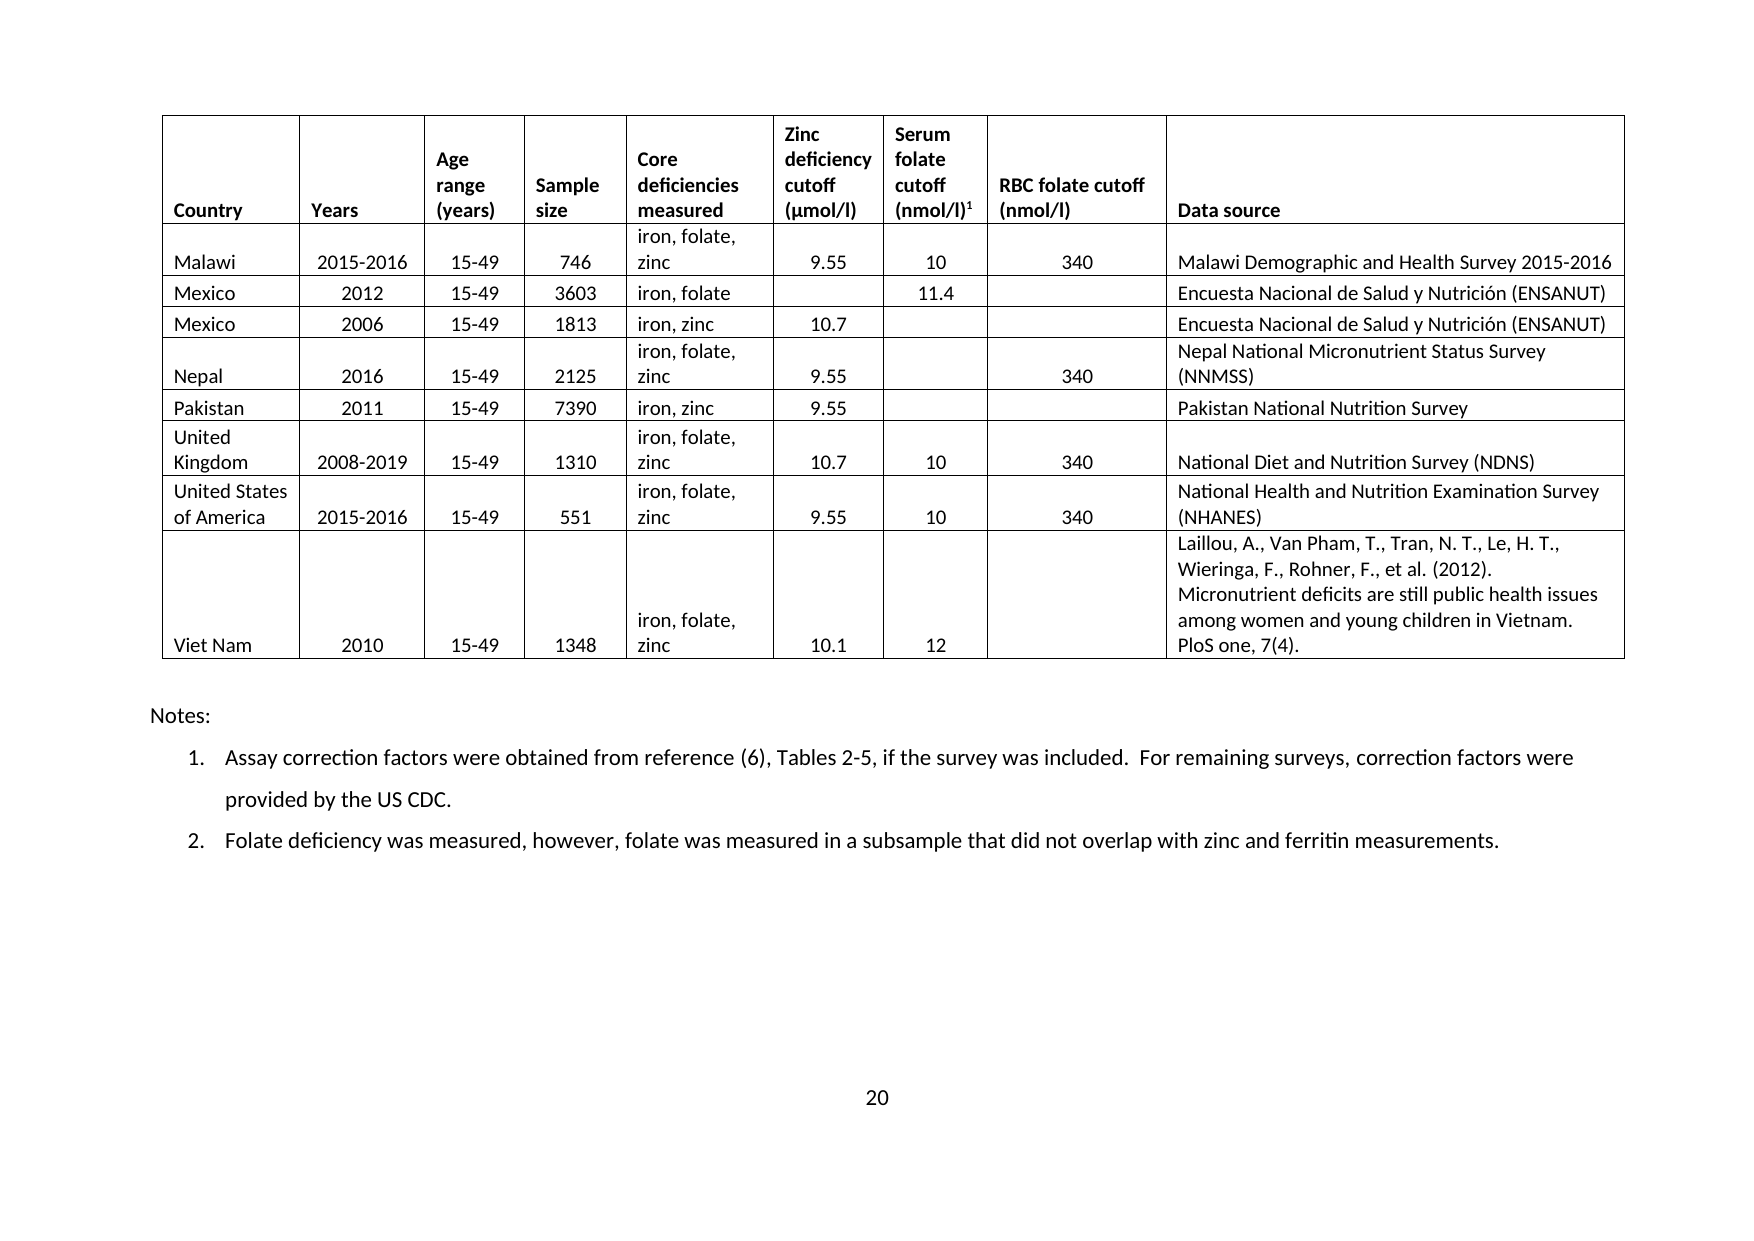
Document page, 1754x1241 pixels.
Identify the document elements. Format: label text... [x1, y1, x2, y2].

table_cell 7390 [525, 390, 626, 420]
table_cell 15-49 [425, 390, 524, 420]
table_cell iron, folate, zinc [627, 338, 773, 389]
table_cell 9.55 [774, 338, 883, 389]
table_cell Malawi [163, 224, 299, 274]
table_cell Pakistan National Nutrition Survey [1167, 390, 1624, 420]
table_cell 2016 [300, 338, 424, 389]
table_cell [774, 276, 883, 306]
table_cell Mexico [163, 307, 299, 337]
table_cell iron, zinc [627, 390, 773, 420]
table_cell Nepal [163, 338, 299, 389]
table_header Zinc deficiency cutoff (μmol/l) [774, 116, 883, 223]
table_cell iron, folate, zinc [627, 421, 773, 475]
table_cell iron, folate [627, 276, 773, 306]
table_cell National Health and Nutrition Examination Survey (NHANES) [1167, 476, 1624, 529]
table_cell [988, 531, 1166, 658]
table_cell 12 [884, 531, 987, 658]
table_cell 2008-2019 [300, 421, 424, 475]
table_cell 2010 [300, 531, 424, 658]
list Folate deficiency was measured, however, folate was measured in a subsample that did not overlap with zinc and ferritin measurements. [187, 827, 1604, 855]
table_cell 340 [988, 224, 1166, 274]
table_cell 9.55 [774, 390, 883, 420]
table_cell United States of America [163, 476, 299, 529]
table_cell 2125 [525, 338, 626, 389]
table_cell 1310 [525, 421, 626, 475]
table_cell 2015-2016 [300, 476, 424, 529]
table_cell 2006 [300, 307, 424, 337]
table_cell 10.7 [774, 307, 883, 337]
text Notes: [150, 701, 1604, 729]
table_cell 15-49 [425, 276, 524, 306]
table_cell iron, zinc [627, 307, 773, 337]
table_cell 15-49 [425, 224, 524, 274]
table_cell [884, 338, 987, 389]
table_header Sample size [525, 116, 626, 223]
table_header Age range (years) [425, 116, 524, 223]
table_cell 10 [884, 224, 987, 274]
table_cell 340 [988, 476, 1166, 529]
table_cell 15-49 [425, 531, 524, 658]
table_cell Encuesta Nacional de Salud y Nutrición (ENSANUT) [1167, 307, 1624, 337]
table_cell 2012 [300, 276, 424, 306]
table_cell 15-49 [425, 421, 524, 475]
table_cell 2015-2016 [300, 224, 424, 274]
table_cell Laillou, A., Van Pham, T., Tran, N. T., Le, H. T., Wieringa, F., Rohner, F., et al. (2012). Micronutrient deficits are still public health issues among women and young children in Vietnam. PloS one, 7(4). [1167, 531, 1624, 658]
table_cell 15-49 [425, 338, 524, 389]
table_cell Nepal National Micronutrient Status Survey (NNMSS) [1167, 338, 1624, 389]
table_cell 10 [884, 421, 987, 475]
table_cell 9.55 [774, 476, 883, 529]
table_cell 3603 [525, 276, 626, 306]
list Assay correction factors were obtained from reference (6), Tables 2-5, if the survey was included. For remaining surveys, correction factors were provided by the US CDC. [187, 743, 1604, 813]
table_header Country [163, 116, 299, 223]
table_cell 551 [525, 476, 626, 529]
table_cell 340 [988, 421, 1166, 475]
table_cell iron, folate, zinc [627, 476, 773, 529]
table_cell 1348 [525, 531, 626, 658]
table_cell 340 [988, 338, 1166, 389]
table_cell Pakistan [163, 390, 299, 420]
table_cell 746 [525, 224, 626, 274]
table_cell 10.7 [774, 421, 883, 475]
table_cell 10 [884, 476, 987, 529]
table_cell [988, 307, 1166, 337]
table_header RBC folate cutoff (nmol/l) [988, 116, 1166, 223]
table_cell 2011 [300, 390, 424, 420]
table_cell United Kingdom [163, 421, 299, 475]
table_cell National Diet and Nutrition Survey (NDNS) [1167, 421, 1624, 475]
table_cell 15-49 [425, 476, 524, 529]
table_cell [884, 307, 987, 337]
table_cell 15-49 [425, 307, 524, 337]
table_cell Mexico [163, 276, 299, 306]
table_header Serum folate cutoff (nmol/l)1 [884, 116, 987, 223]
table_cell [988, 276, 1166, 306]
table_cell [988, 390, 1166, 420]
table_header Years [300, 116, 424, 223]
table_cell 9.55 [774, 224, 883, 274]
table_cell iron, folate, zinc [627, 531, 773, 658]
table_cell [884, 390, 987, 420]
table_cell Encuesta Nacional de Salud y Nutrición (ENSANUT) [1167, 276, 1624, 306]
table_cell 1813 [525, 307, 626, 337]
table_header Data source [1167, 116, 1624, 223]
table_cell iron, folate, zinc [627, 224, 773, 274]
table_cell Viet Nam [163, 531, 299, 658]
table_cell Malawi Demographic and Health Survey 2015-2016 [1167, 224, 1624, 274]
table_cell 10.1 [774, 531, 883, 658]
table_header Core deficiencies measured [627, 116, 773, 223]
table_cell 11.4 [884, 276, 987, 306]
